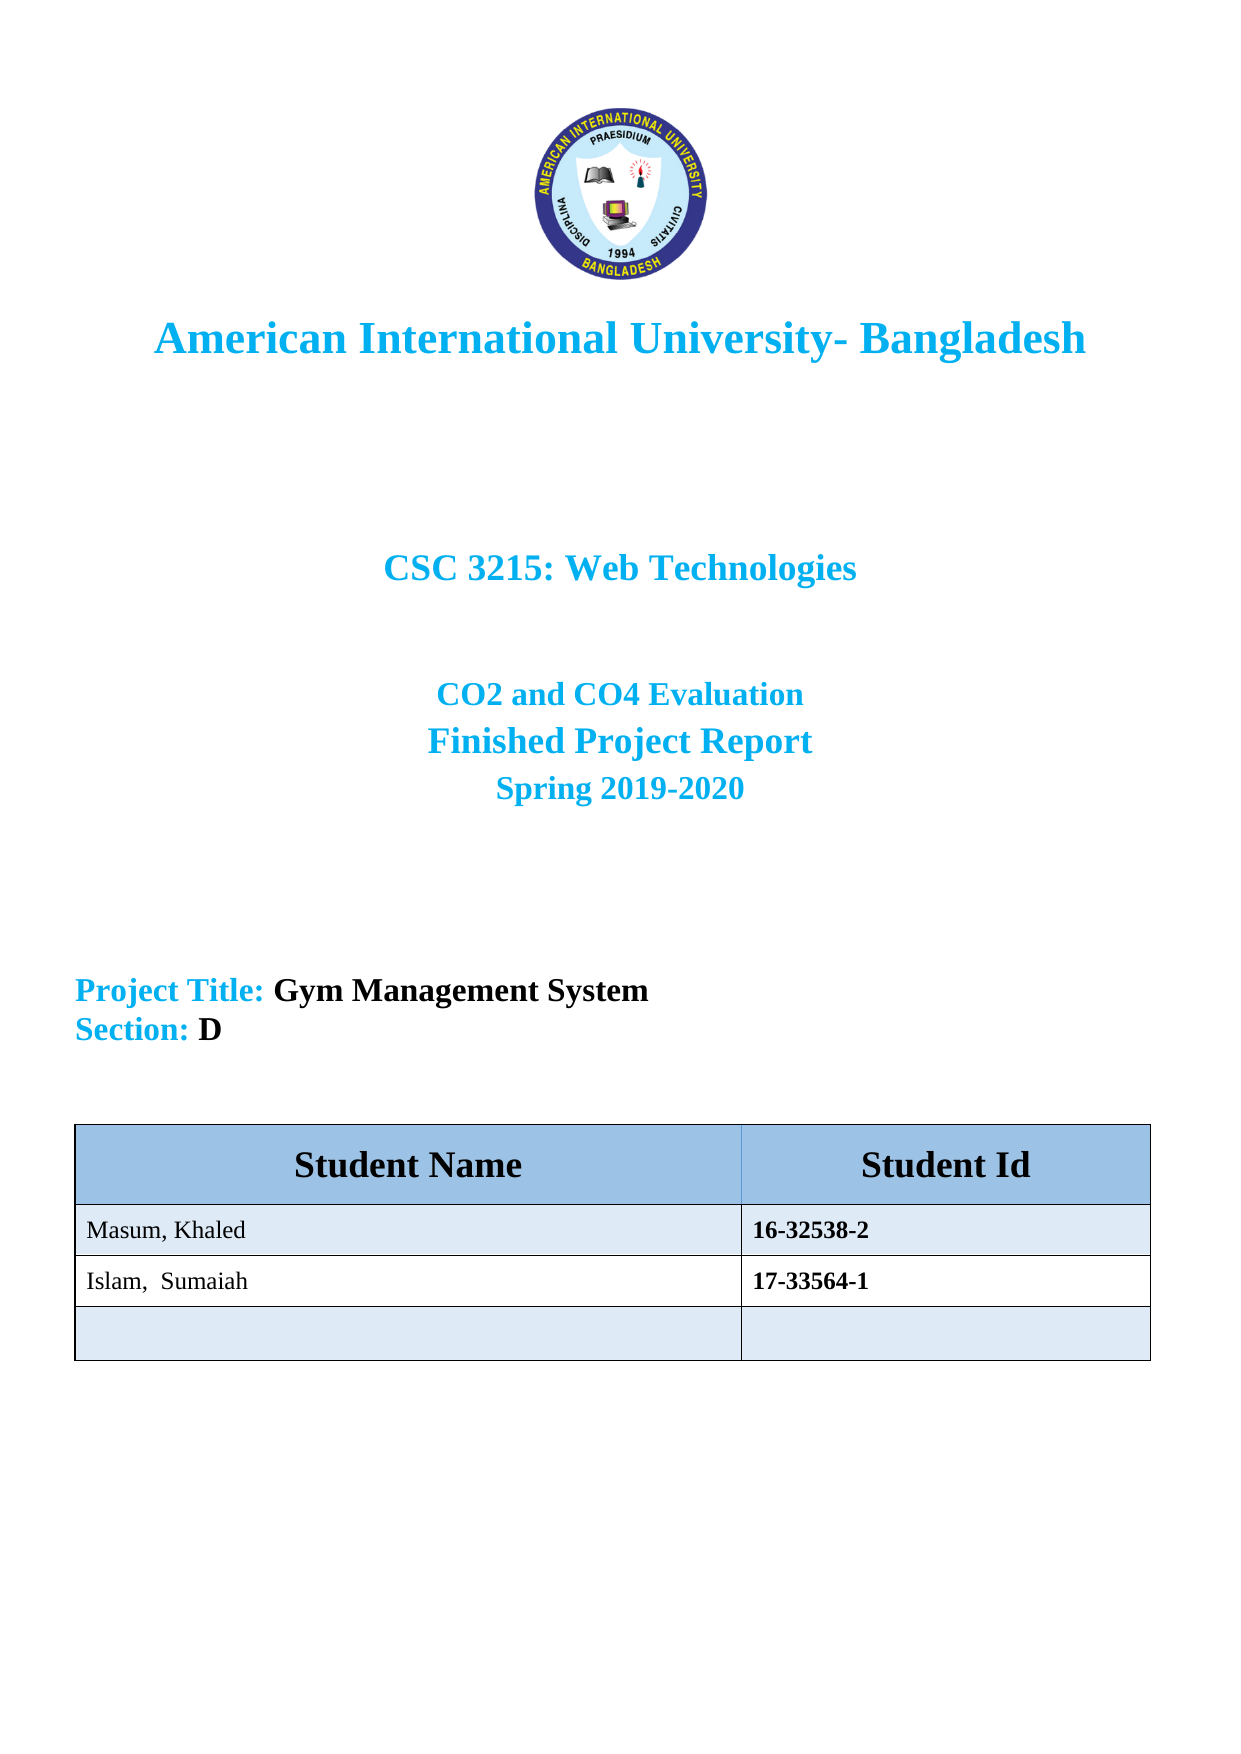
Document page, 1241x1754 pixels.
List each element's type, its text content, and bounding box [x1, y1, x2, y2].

table_cell Masum, Khaled [76, 1205, 741, 1254]
picture [530, 103, 710, 284]
table_header Student Name [76, 1125, 741, 1204]
table_header Student Id [742, 1125, 1150, 1204]
text Project Title: Gym Management System [75, 970, 1165, 1009]
text CSC 3215: Web Technologies [75, 545, 1165, 588]
text Finished Project Report [75, 719, 1165, 762]
table_cell [742, 1307, 1150, 1360]
table_cell 17-33564-1 [742, 1256, 1150, 1306]
table_cell 16-32538-2 [742, 1205, 1150, 1254]
text CO2 and CO4 Evaluation [75, 674, 1165, 713]
table_cell Islam, Sumaiah [76, 1256, 741, 1306]
text Section: D [75, 1009, 1165, 1047]
text Spring 2019-2020 [75, 768, 1165, 807]
table_cell [76, 1307, 741, 1360]
